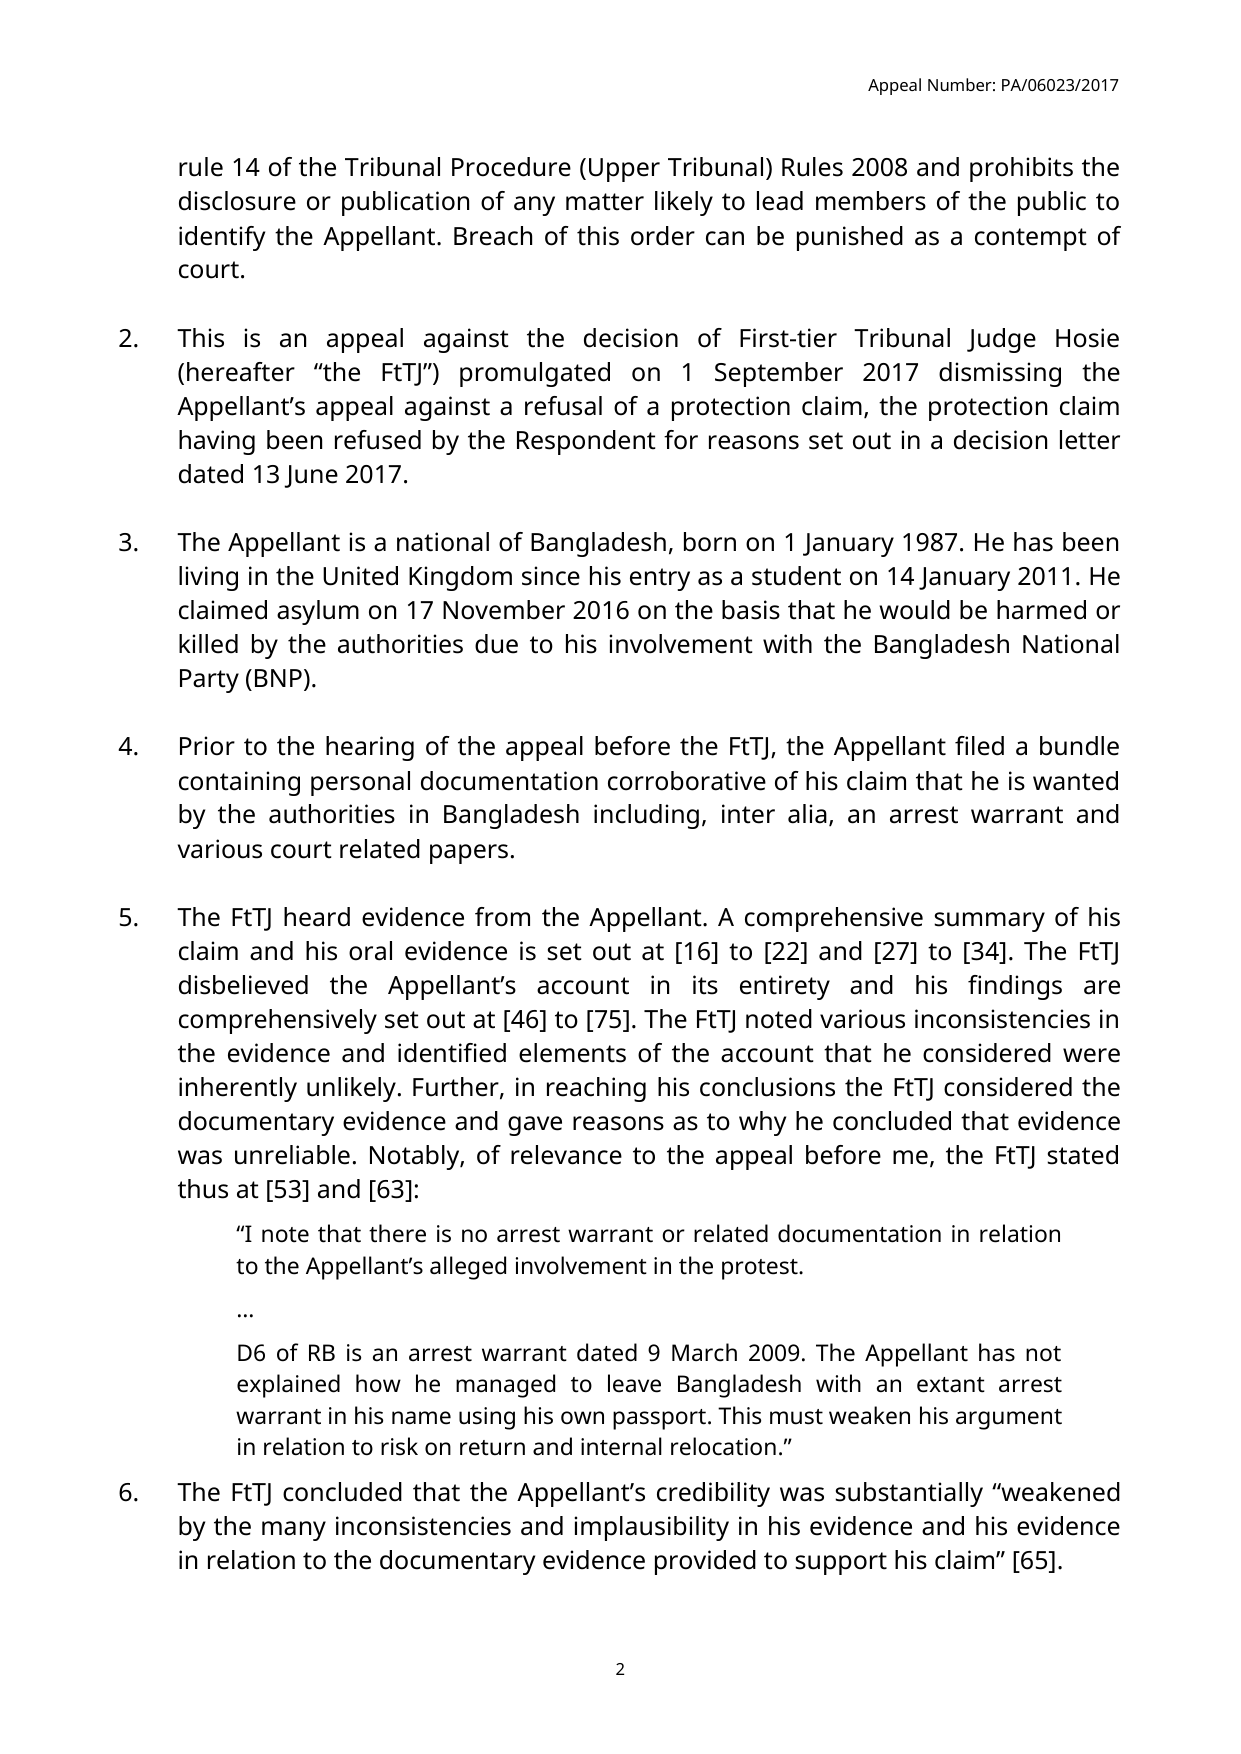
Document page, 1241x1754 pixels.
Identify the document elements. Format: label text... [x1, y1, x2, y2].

text “I note that there is no arrest warrant or related documentation in relation to the Appellant’s alleged involvement in the protest. [236, 1218, 1063, 1281]
text 2. This is an appeal against the decision of First-tier Tribunal Judge Hosie (hereafter “the FtTJ”) promulgated on 1 September 2017 dismissing the Appellant’s appeal against a refusal of a protection claim, the protection claim having been refused by the Respondent for reasons set out in a decision letter dated 13 June 2017. [118, 320, 1122, 491]
text 5. The FtTJ heard evidence from the Appellant. A comprehensive summary of his claim and his oral evidence is set out at [16] to [22] and [27] to [34]. The FtTJ disbelieved the Appellant’s account in its entirety and his findings are comprehensively set out at [46] to [75]. The FtTJ noted various inconsistencies in the evidence and identified elements of the account that he considered were inherently unlikely. Further, in reaching his conclusions the FtTJ considered the documentary evidence and gave reasons as to why he concluded that evidence was unreliable. Notably, of relevance to the appeal before me, the FtTJ stated thus at [53] and [63]: [118, 899, 1122, 1206]
text … [236, 1293, 1063, 1325]
text 6. The FtTJ concluded that the Appellant’s credibility was substantially “weakened by the many inconsistencies and implausibility in his evidence and his evidence in relation to the documentary evidence provided to support his claim” [65]. [118, 1475, 1122, 1577]
text D6 of RB is an arrest warrant dated 9 March 2009. The Appellant has not explained how he managed to leave Bangladesh with an extant arrest warrant in his name using his own passport. This must weaken his argument in relation to risk on return and internal relocation.” [236, 1337, 1063, 1462]
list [118, 150, 1122, 286]
text 4. Prior to the hearing of the appeal before the FtTJ, the Appellant filed a bundle containing personal documentation corroborative of his claim that he is wanted by the authorities in Bangladesh including, inter alia, an arrest warrant and various court related papers. [118, 729, 1122, 865]
text 3. The Appellant is a national of Bangladesh, born on 1 January 1987. He has been living in the United Kingdom since his entry as a student on 14 January 2011. He claimed asylum on 17 November 2016 on the basis that he would be harmed or killed by the authorities due to his involvement with the Bangladesh National Party (BNP). [118, 525, 1122, 695]
